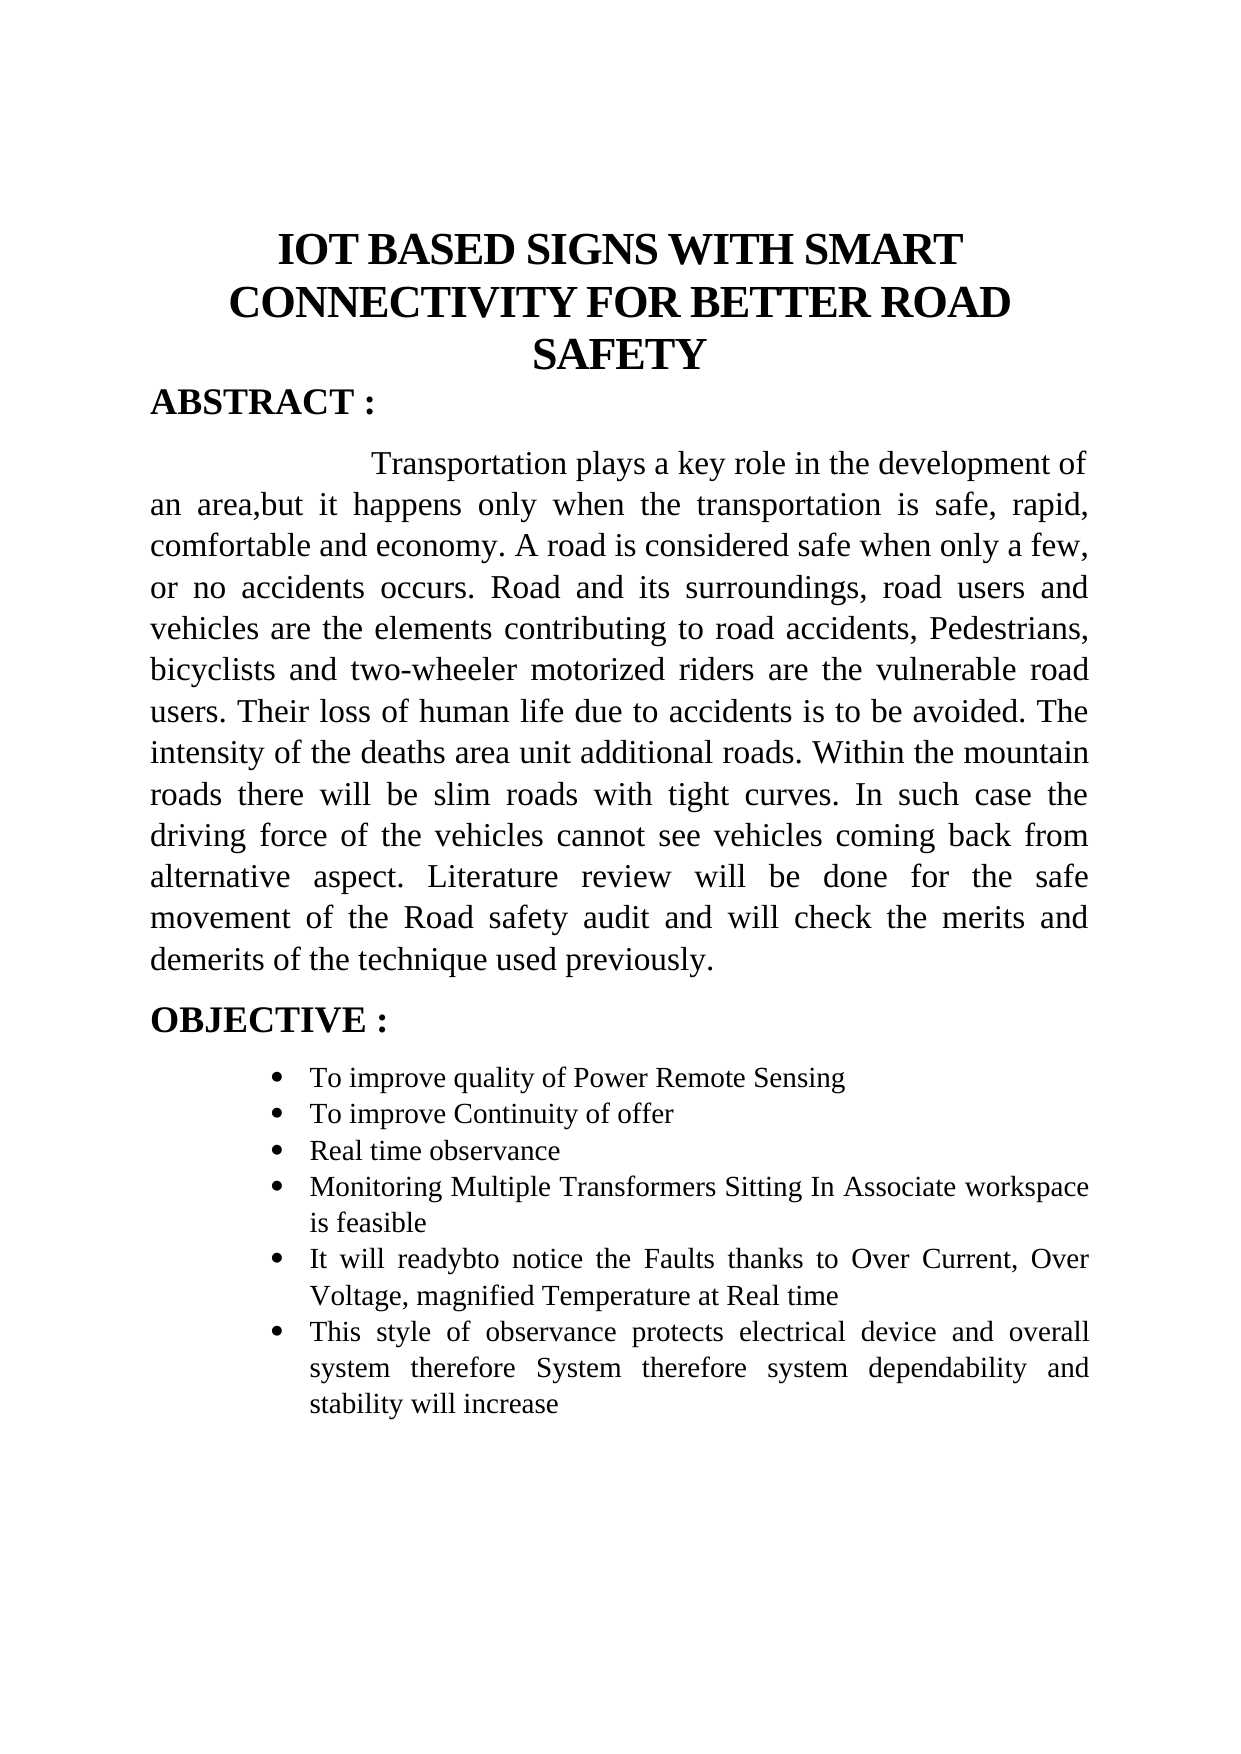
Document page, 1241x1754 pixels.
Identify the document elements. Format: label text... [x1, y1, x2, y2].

list Monitoring Multiple Transformers Sitting In Associate workspace is feasible [272, 1169, 1090, 1239]
list To improve Continuity of offer [272, 1097, 1090, 1130]
text Transportation plays a key role in the development of an area,but it happens only when the transportation is safe, rapid, comfortable and economy. A road is considered safe when only a few, or no accidents occurs. Road and its surroundings, road users and vehicles are the elements contributing to road accidents, Pedestrians, bicyclists and two-wheeler motorized riders are the vulnerable road users. Their loss of human life due to accidents is to be avoided. The intensity of the deaths area unit additional roads. Within the mountain roads there will be slim roads with tight curves. In such case the driving force of the vehicles cannot see vehicles coming back from alternative aspect. Literature review will be done for the safe movement of the Road safety audit and will check the merits and demerits of the technique used previously. [150, 443, 1090, 977]
text OBJECTIVE : [150, 997, 1090, 1040]
title IOT BASED SIGNS WITH SMART CONNECTIVITY FOR BETTER ROAD SAFETY [150, 222, 1090, 380]
list It will readybto notice the Faults thanks to Over Current, Over Voltage, magnified Temperature at Real time [272, 1242, 1090, 1311]
text ABSTRACT : [150, 380, 1090, 423]
list To improve quality of Power Remote Sensing [272, 1060, 1090, 1094]
list Real time observance [272, 1133, 1090, 1167]
list This style of observance protects electrical device and overall system therefore System therefore system dependability and stability will increase [272, 1314, 1090, 1420]
